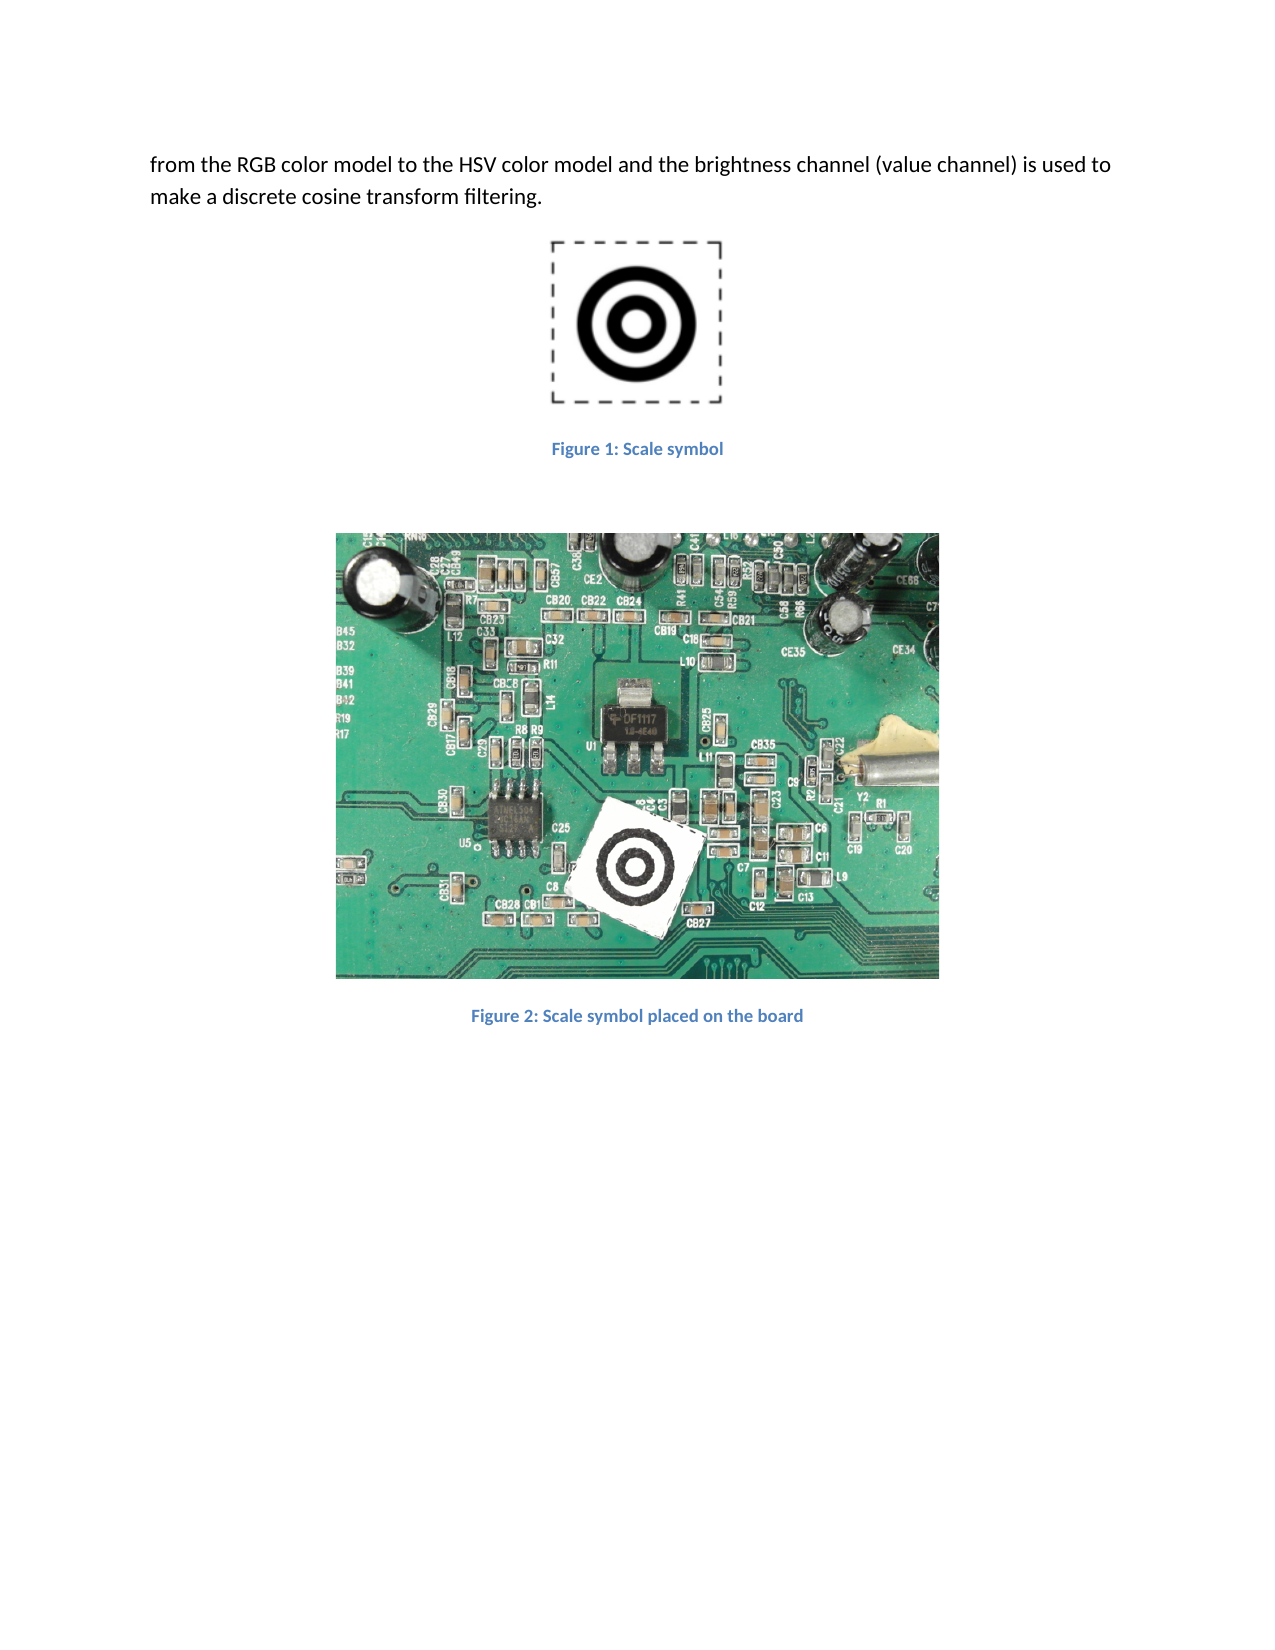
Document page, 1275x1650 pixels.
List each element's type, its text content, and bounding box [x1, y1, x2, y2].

text Figure 1: Scale symbol [150, 437, 1125, 460]
picture [543, 235, 733, 412]
picture [335, 533, 940, 979]
